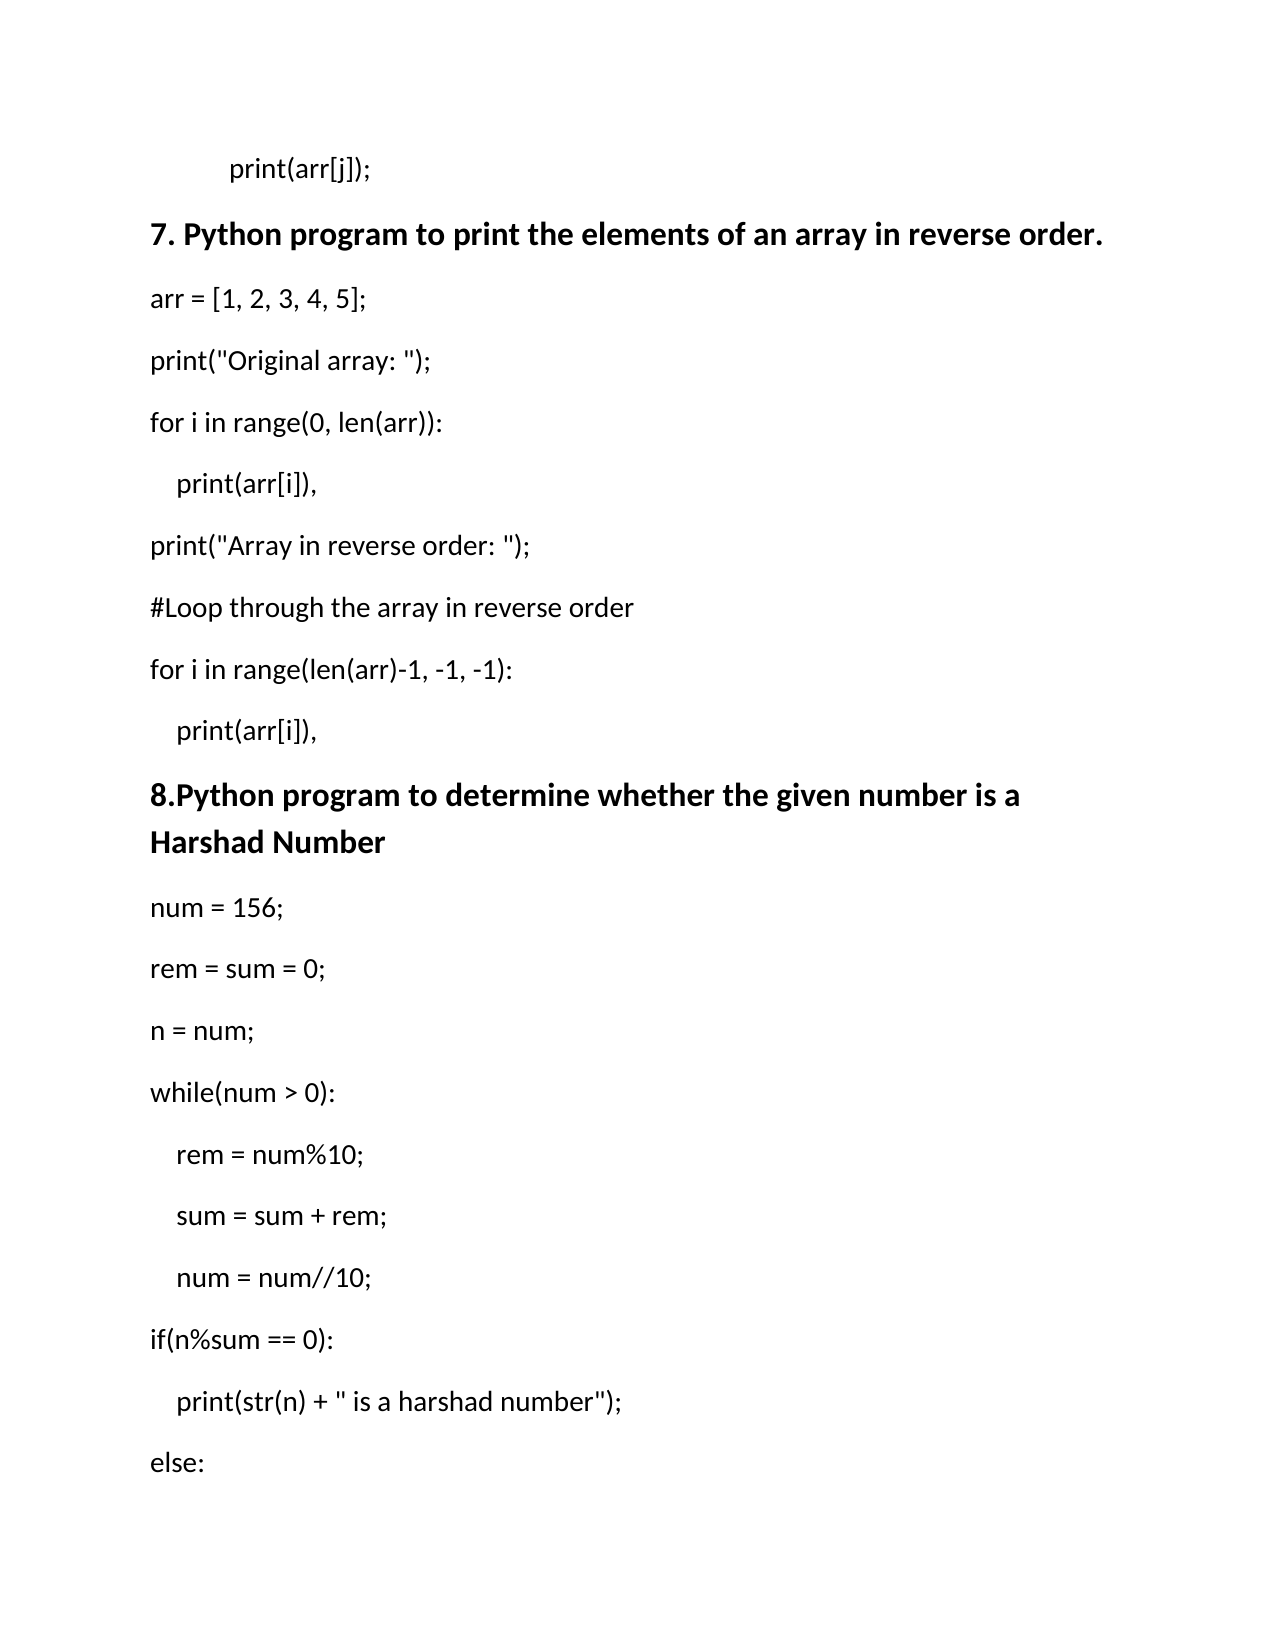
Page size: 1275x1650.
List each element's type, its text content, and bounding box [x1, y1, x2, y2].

text rem = num%10; [150, 1136, 1125, 1171]
text num = 156; [150, 889, 1125, 924]
text print(arr[i]), [150, 712, 1125, 748]
text print(arr[j]); [150, 150, 1125, 186]
text while(num > 0): [150, 1074, 1125, 1109]
text for i in range(len(arr)-1, -1, -1): [150, 651, 1125, 686]
text print("Original array: "); [150, 342, 1125, 377]
text print(arr[i]), [150, 465, 1125, 501]
text else: [150, 1444, 1125, 1480]
text sum = sum + rem; [150, 1197, 1125, 1233]
text arr = [1, 2, 3, 4, 5]; [150, 280, 1125, 316]
text 8.Python program to determine whether the given number is a Harshad Number [150, 774, 1125, 862]
text if(n%sum == 0): [150, 1321, 1125, 1357]
text print("Array in reverse order: "); [150, 527, 1125, 563]
text #Loop through the array in reverse order [150, 589, 1125, 624]
text n = num; [150, 1012, 1125, 1048]
text num = num//10; [150, 1259, 1125, 1295]
text 7. Python program to print the elements of an array in reverse order. [150, 212, 1125, 253]
text for i in range(0, len(arr)): [150, 404, 1125, 439]
text print(str(n) + " is a harshad number"); [150, 1383, 1125, 1418]
text rem = sum = 0; [150, 950, 1125, 986]
